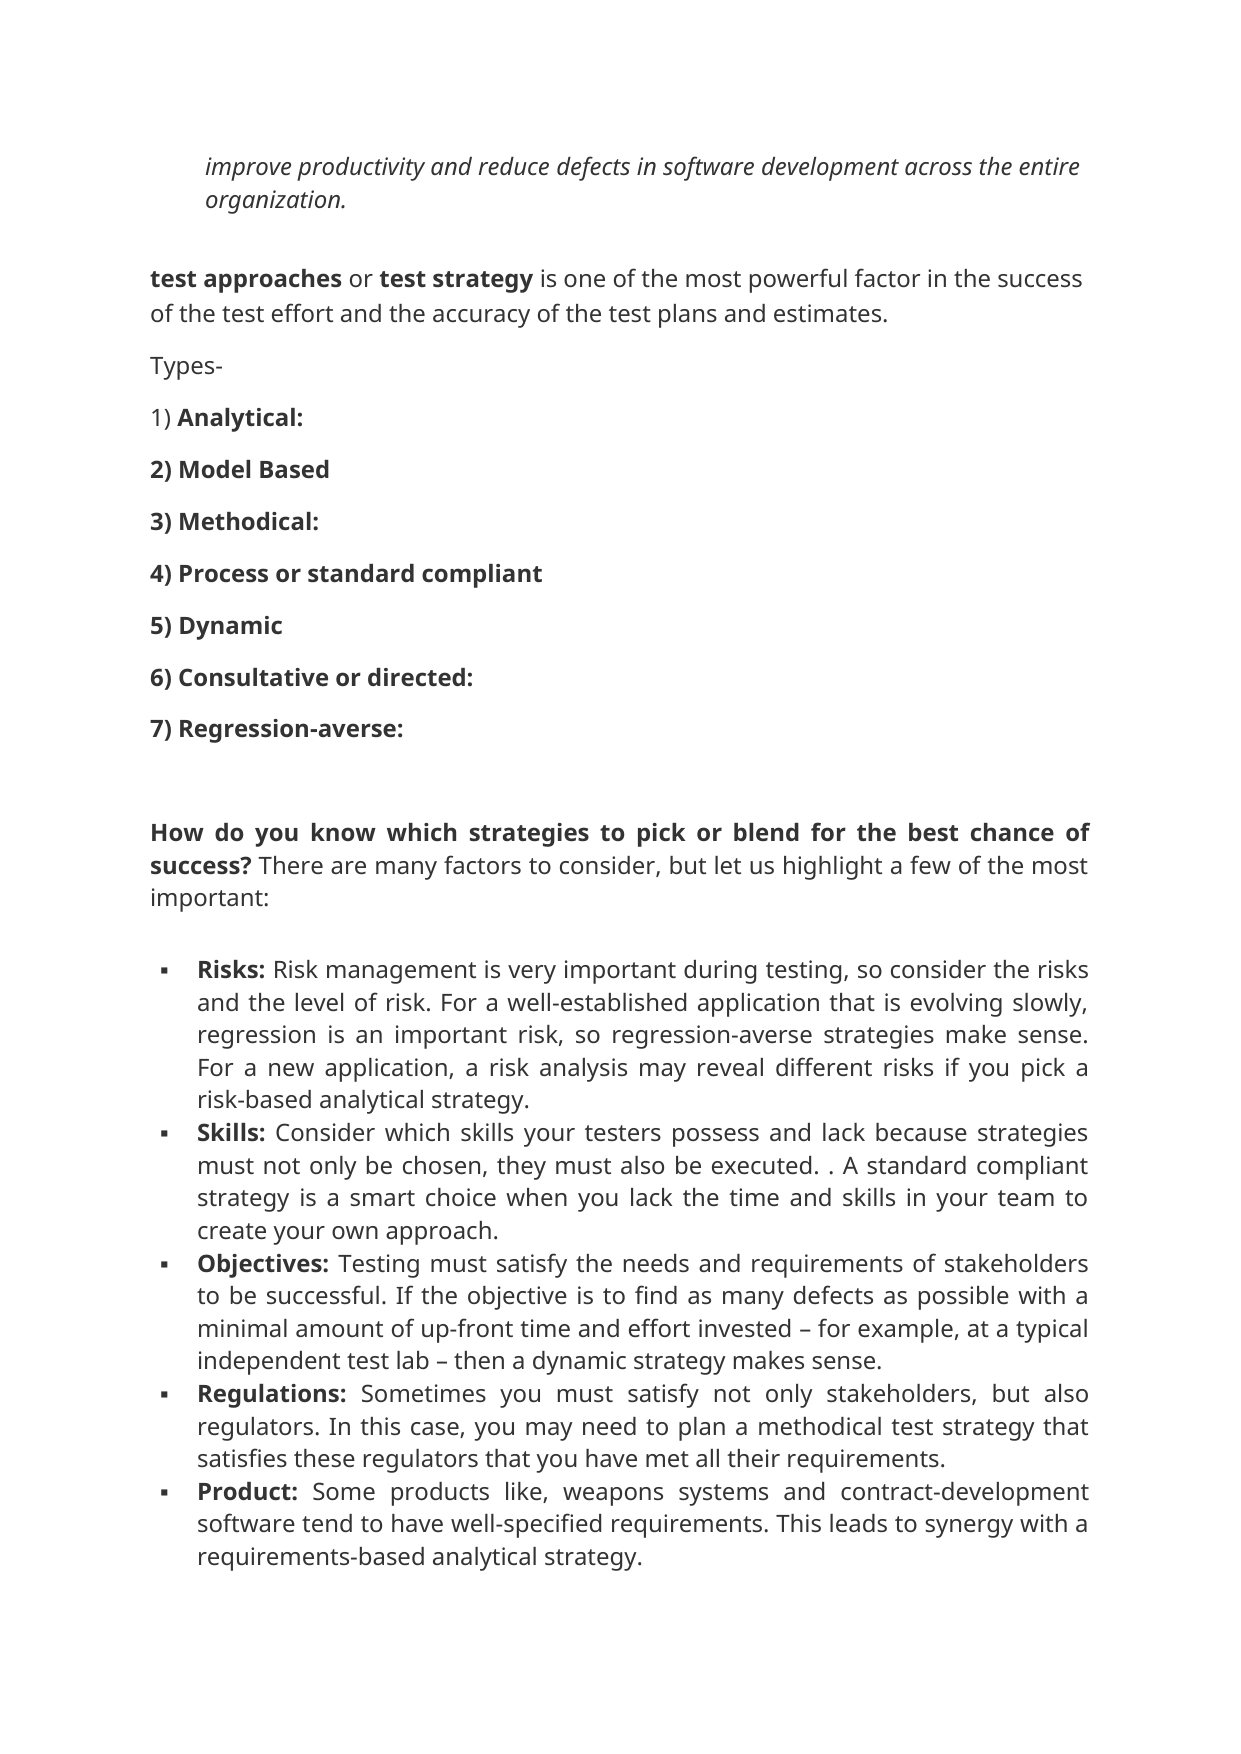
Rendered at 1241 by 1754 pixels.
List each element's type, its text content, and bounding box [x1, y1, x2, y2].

list Product: Some products like, weapons systems and contract-development software tend to have well-specified requirements. This leads to synergy with a requirements-based analytical strategy. [159, 1474, 1090, 1572]
text How do you know which strategies to pick or blend for the best chance of success? There are many factors to consider, but let us highlight a few of the most important: [150, 816, 1090, 914]
list Objectives: Testing must satisfy the needs and requirements of stakeholders to be successful. If the objective is to find as many defects as possible with a minimal amount of up-front time and effort invested – for example, at a typical independent test lab – then a dynamic strategy makes sense. [159, 1246, 1090, 1377]
text 2) Model Based [150, 453, 1090, 486]
text 3) Methodical: [150, 505, 1090, 537]
text 1) Analytical: [150, 401, 1090, 434]
text 4) Process or standard compliant [150, 557, 1090, 589]
text 6) Consultative or directed: [150, 660, 1090, 693]
text 5) Dynamic [150, 608, 1090, 641]
list Risks: Risk management is very important during testing, so consider the risks and the level of risk. For a well-established application that is evolving slowly, regression is an important risk, so regression-averse strategies make sense. For a new application, a risk analysis may reveal different risks if you pick a risk-based analytical strategy. [159, 953, 1090, 1116]
text Types- [150, 349, 1090, 382]
list Regulations: Sometimes you must satisfy not only stakeholders, but also regulators. In this case, you may need to plan a methodical test strategy that satisfies these regulators that you have met all their requirements. [159, 1377, 1090, 1474]
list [167, 150, 1090, 215]
text 7) Regression-averse: [150, 712, 1090, 745]
list Skills: Consider which skills your testers possess and lack because strategies must not only be chosen, they must also be executed. . A standard compliant strategy is a smart choice when you lack the time and skills in your team to create your own approach. [159, 1116, 1090, 1246]
text test approaches or test strategy is one of the most powerful factor in the success of the test effort and the accuracy of the test plans and estimates. [150, 262, 1090, 330]
